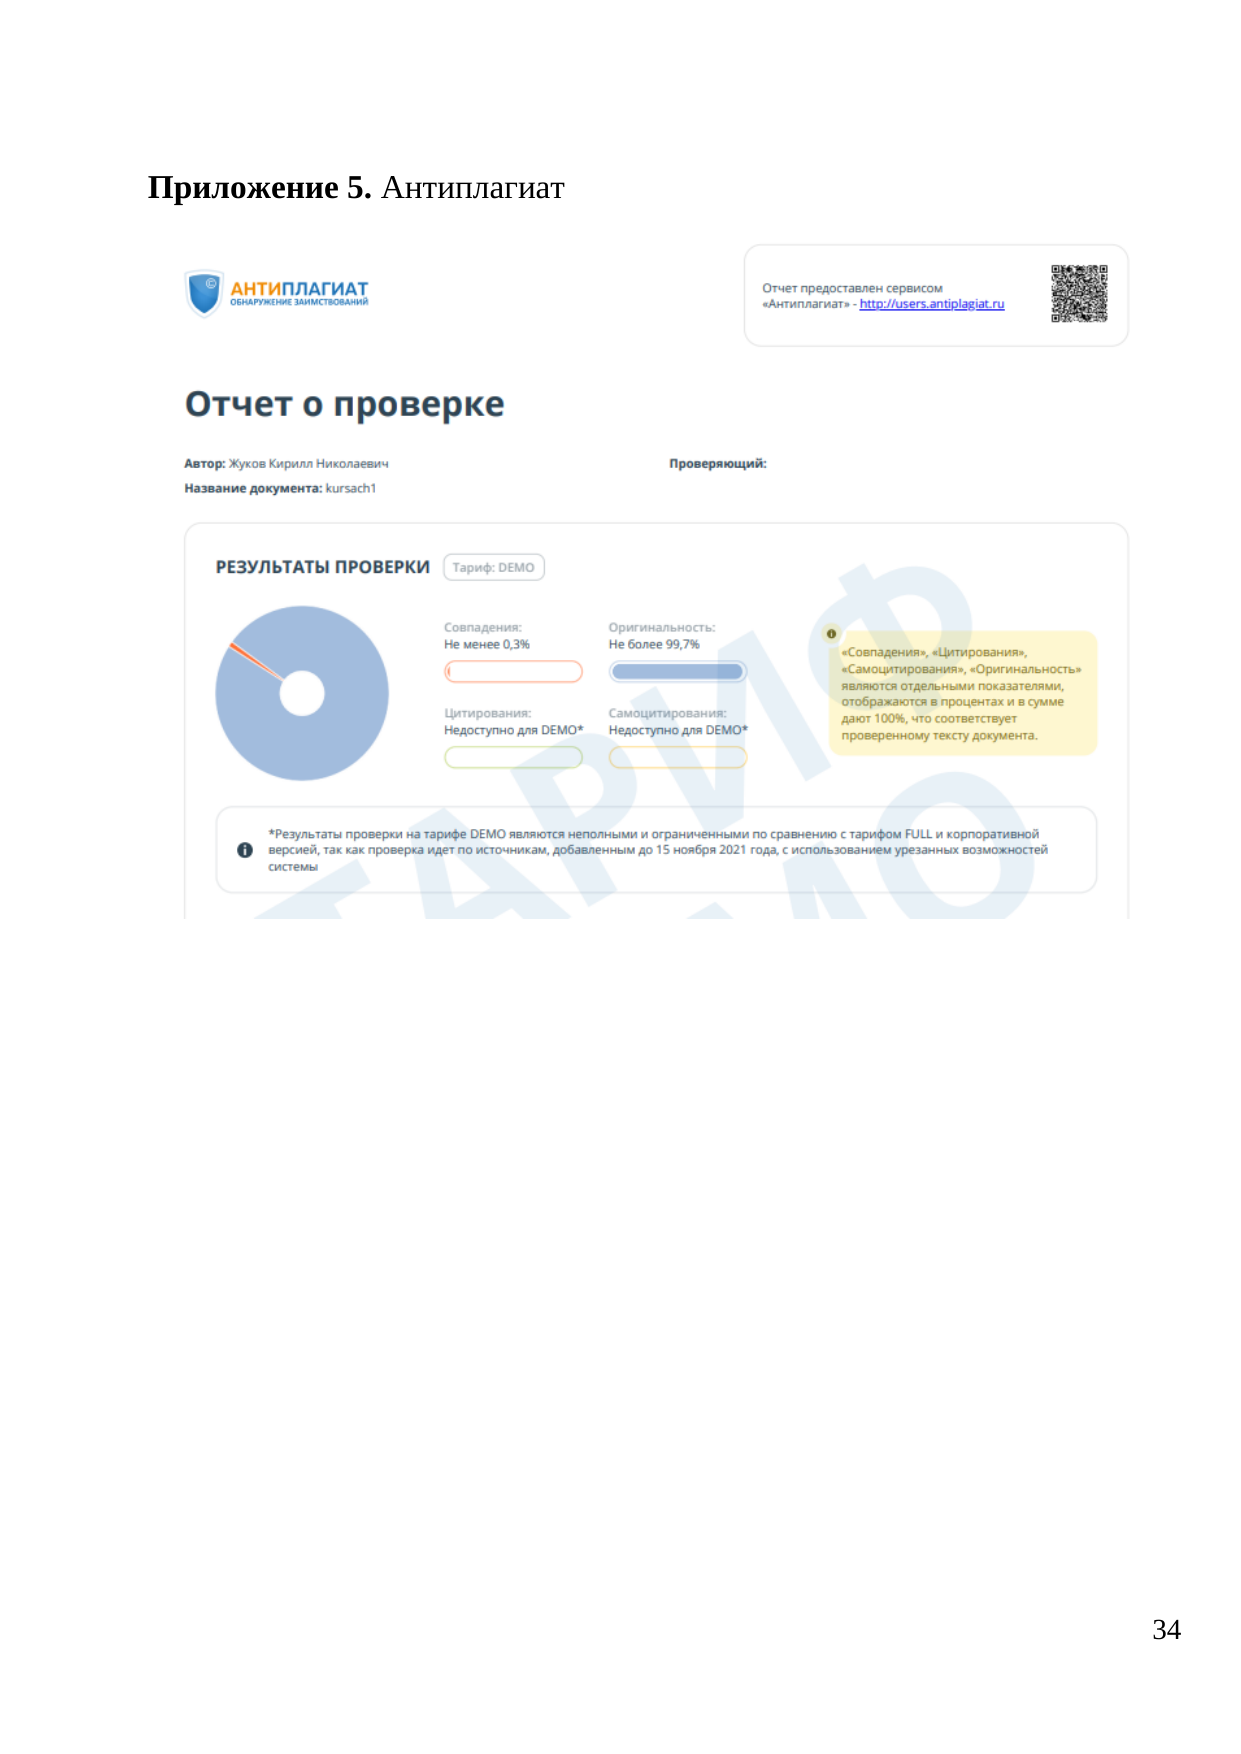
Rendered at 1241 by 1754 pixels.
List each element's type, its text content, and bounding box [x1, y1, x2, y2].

picture [147, 208, 1170, 919]
subtitle Приложение 5. Антиплагиат [148, 167, 1181, 205]
